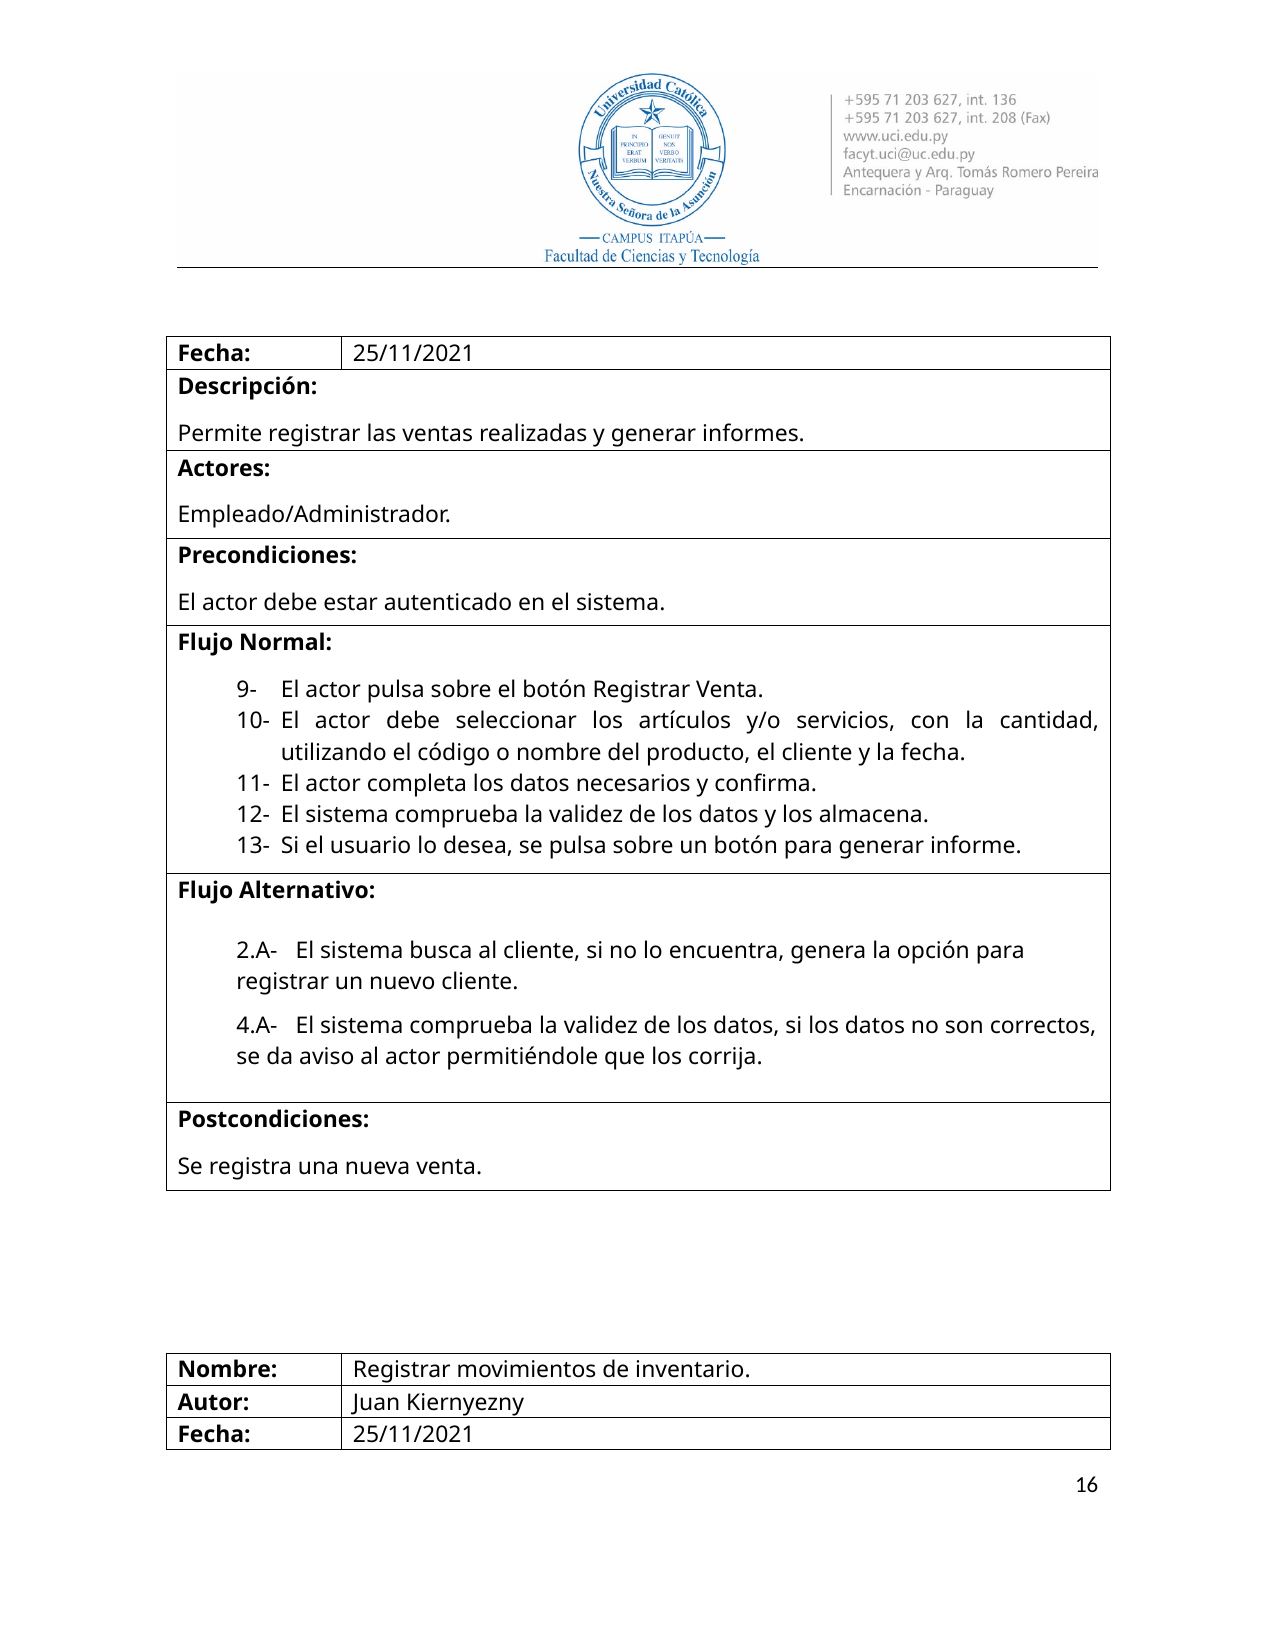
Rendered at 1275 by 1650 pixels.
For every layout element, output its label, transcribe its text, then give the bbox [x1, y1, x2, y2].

table_cell 25/11/2021 [342, 337, 1110, 368]
table_cell Postcondiciones: Se registra una nueva venta. [167, 1103, 1110, 1190]
table_cell Fecha: [167, 1418, 341, 1449]
table_cell Flujo Normal: El actor pulsa sobre el botón Registrar Venta. El actor debe seleccionar los artículos y/o servicios, con la cantidad, utilizando el código o nombre del producto, el cliente y la fecha. El actor completa los datos necesarios y confirma. El sistema comprueba la validez de los datos y los almacena. Si el usuario lo desea, se pulsa sobre un botón para generar informe. [167, 626, 1110, 873]
table_cell Descripción: Permite registrar las ventas realizadas y generar informes. [167, 370, 1110, 450]
table_cell 25/11/2021 [342, 1418, 1110, 1449]
table_cell Autor: [167, 1386, 341, 1417]
table_cell Flujo Alternativo: 2.A- El sistema busca al cliente, si no lo encuentra, genera la opción para registrar un nuevo cliente. 4.A- El sistema comprueba la validez de los datos, si los datos no son correctos, se da aviso al actor permitiéndole que los corrija. [167, 874, 1110, 1102]
table_cell Precondiciones: El actor debe estar autenticado en el sistema. [167, 539, 1110, 625]
table_cell Fecha: [167, 337, 341, 368]
table_header Registrar movimientos de inventario. [342, 1354, 1110, 1385]
picture [177, 73, 1098, 265]
table_header Nombre: [167, 1354, 341, 1385]
table_cell Juan Kiernyezny [342, 1386, 1110, 1417]
table_cell Actores: Empleado/Administrador. [167, 451, 1110, 538]
